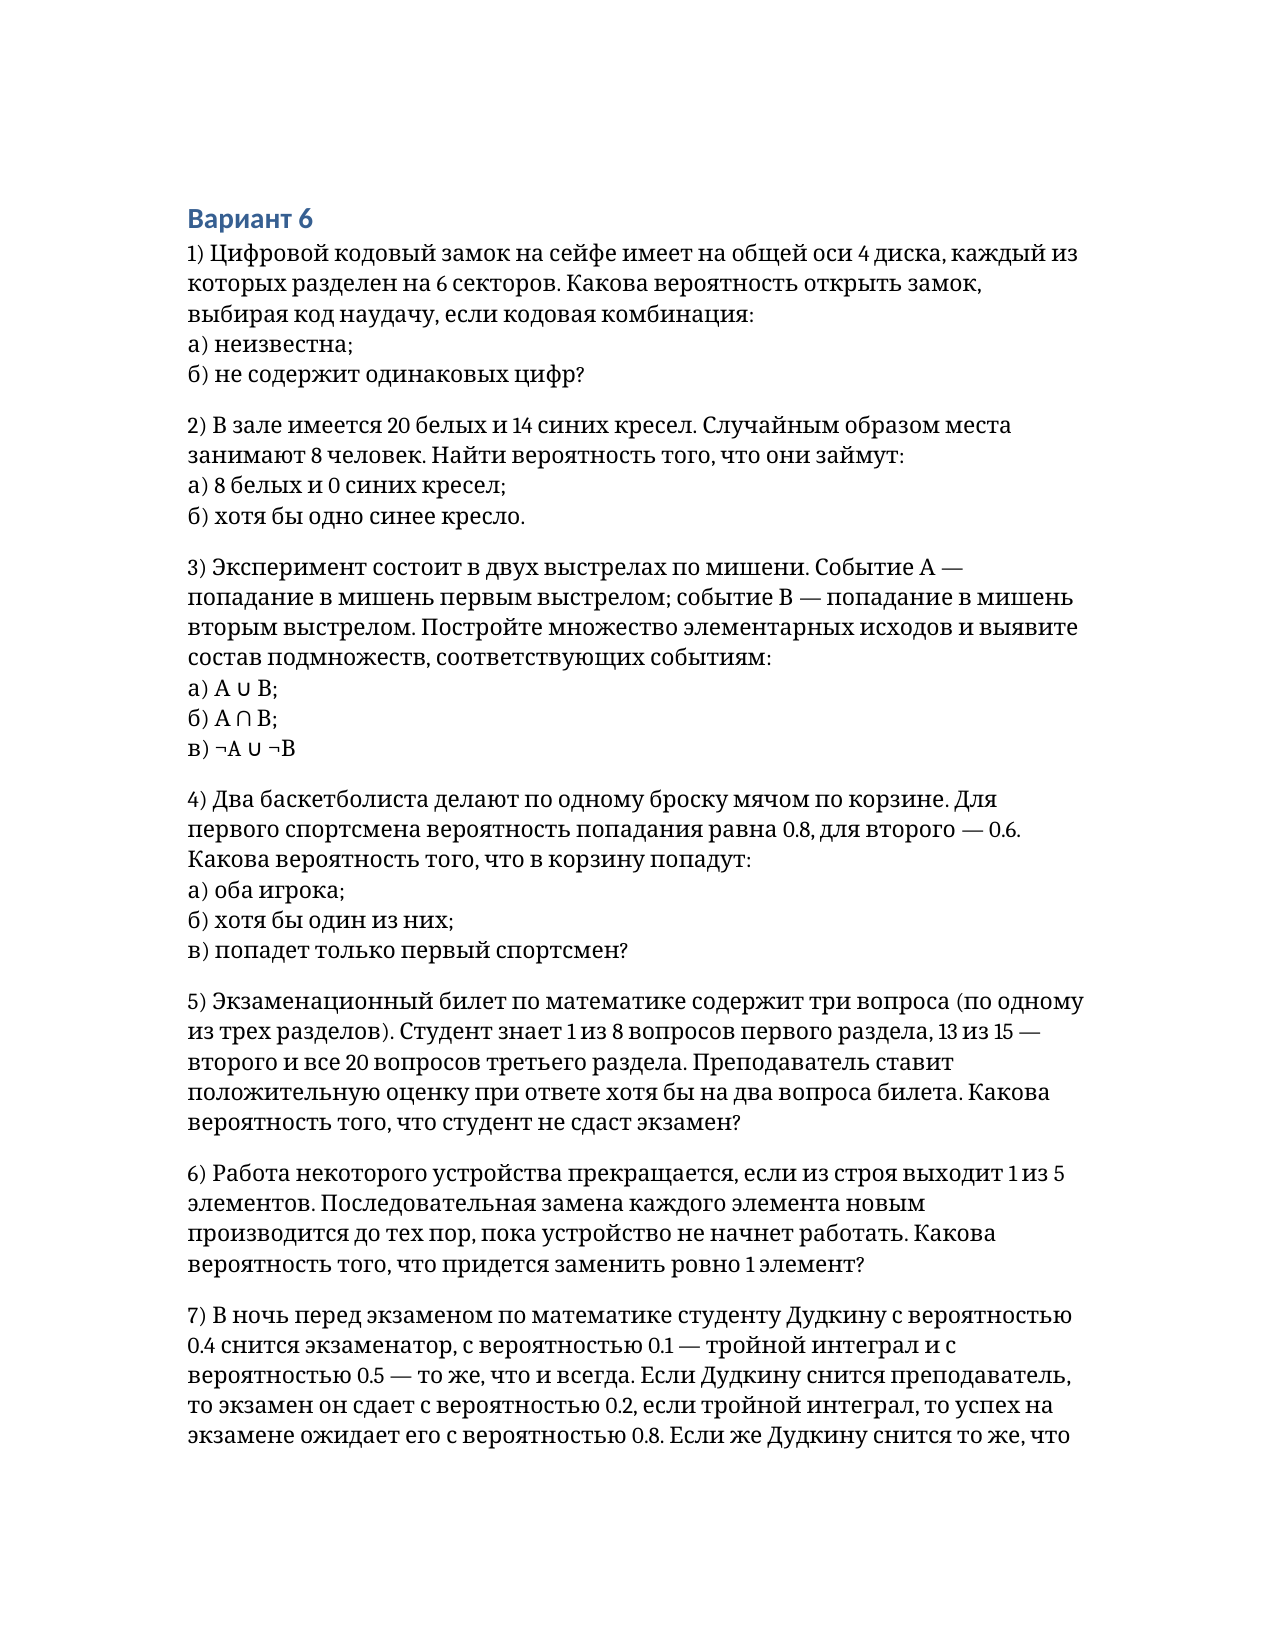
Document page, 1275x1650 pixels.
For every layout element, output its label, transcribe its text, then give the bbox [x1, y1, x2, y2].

text 6) Работа некоторого устройства прекращается, если из строя выходит 1 из 5 элементов. Последовательная замена каждого элемента новым производится до тех пор, пока устройство не начнет работать. Какова вероятность того, что придется заменить ровно 1 элемент? [187, 1161, 1087, 1278]
text 3) Эксперимент состоит в двух выстрелах по мишени. Событие А — попадание в мишень первым выстрелом; событие В — попадание в мишень вторым выстрелом. Постройте множество элементарных исходов и выявите состав подмножеств, соответствующих событиям: а) А ∪ В; б) А ∩ В; в) ¬A ∪ ¬В [187, 554, 1087, 762]
subtitle Вариант 6 [187, 200, 1087, 236]
text 1) Цифровой кодовый замок на сейфе имеет на общей оси 4 диска, каждый из которых разделен на 6 секторов. Какова вероятность открыть замок, выбирая код наудачу, если кодовая комбинация: а) неизвестна; б) не содержит одинаковых цифр? [187, 241, 1087, 388]
text 5) Экзаменационный билет по математике содержит три вопроса (по одному из трех разделов). Студент знает 1 из 8 вопросов первого раздела, 13 из 15 — второго и все 20 вопросов третьего раздела. Преподаватель ставит положительную оценку при ответе хотя бы на два вопроса билета. Какова вероятность того, что студент не сдаст экзамен? [187, 989, 1087, 1136]
text 2) В зале имеется 20 белых и 14 синих кресел. Случайным образом места занимают 8 человек. Найти вероятность того, что они займут: а) 8 белых и 0 синих кресел; б) хотя бы одно синее кресло. [187, 413, 1087, 530]
text 4) Два баскетболиста делают по одному броску мячом по корзине. Для первого спортсмена вероятность попадания равна 0.8, для второго — 0.6. Какова вероятность того, что в корзину попадут: а) оба игрока; б) хотя бы один из них; в) попадет только первый спортсмен? [187, 787, 1087, 964]
